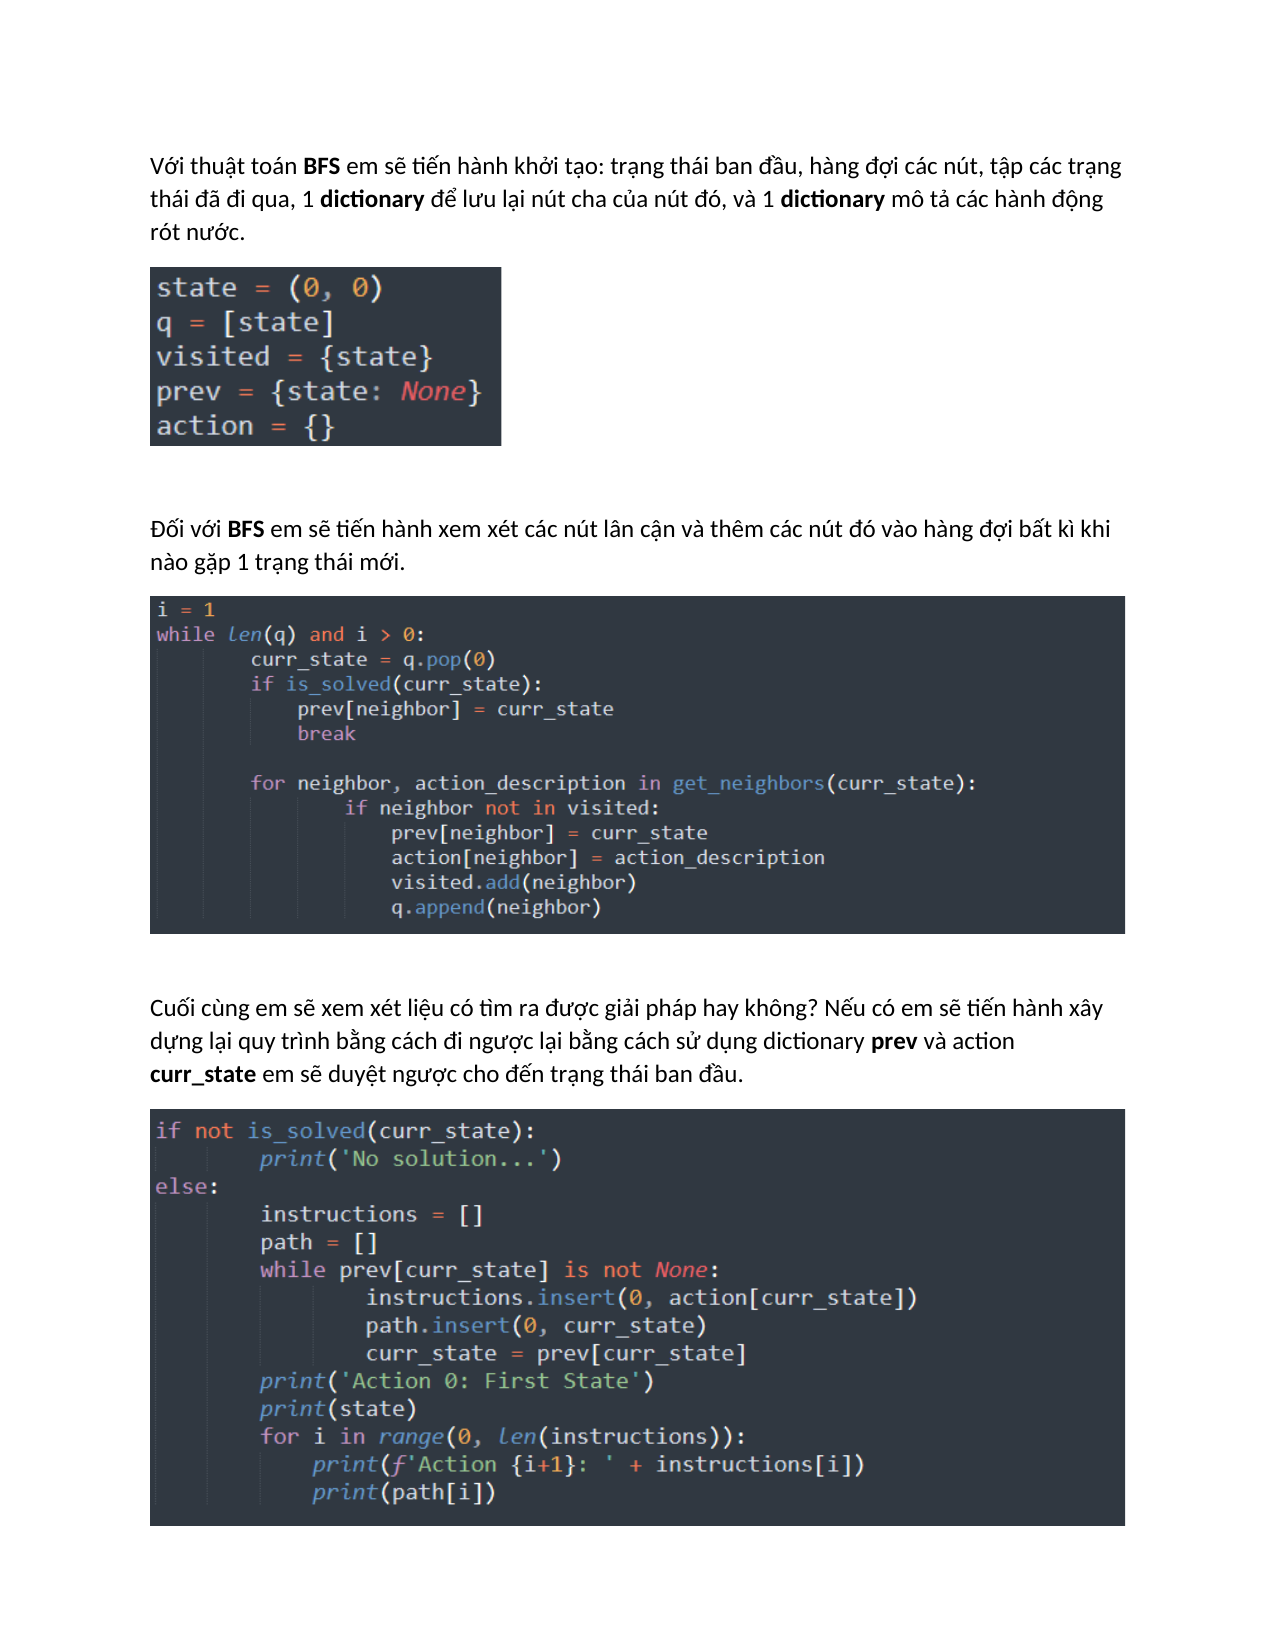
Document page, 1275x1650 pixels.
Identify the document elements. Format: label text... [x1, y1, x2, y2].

text Đối với BFS em sẽ tiến hành xem xét các nút lân cận và thêm các nút đó vào hàng đợi bất kì khi nào gặp 1 trạng thái mới. [150, 513, 1125, 577]
text Với thuật toán BFS em sẽ tiến hành khởi tạo: trạng thái ban đầu, hàng đợi các nút, tập các trạng thái đã đi qua, 1 dictionary để lưu lại nút cha của nút đó, và 1 dictionary mô tả các hành động rót nước. [150, 150, 1125, 246]
picture [150, 596, 1125, 934]
picture [150, 1109, 1125, 1526]
picture [150, 267, 502, 446]
text Cuối cùng em sẽ xem xét liệu có tìm ra được giải pháp hay không? Nếu có em sẽ tiến hành xây dựng lại quy trình bằng cách đi ngược lại bằng cách sử dụng dictionary prev và action curr_state em sẽ duyệt ngược cho đến trạng thái ban đầu. [150, 992, 1125, 1089]
